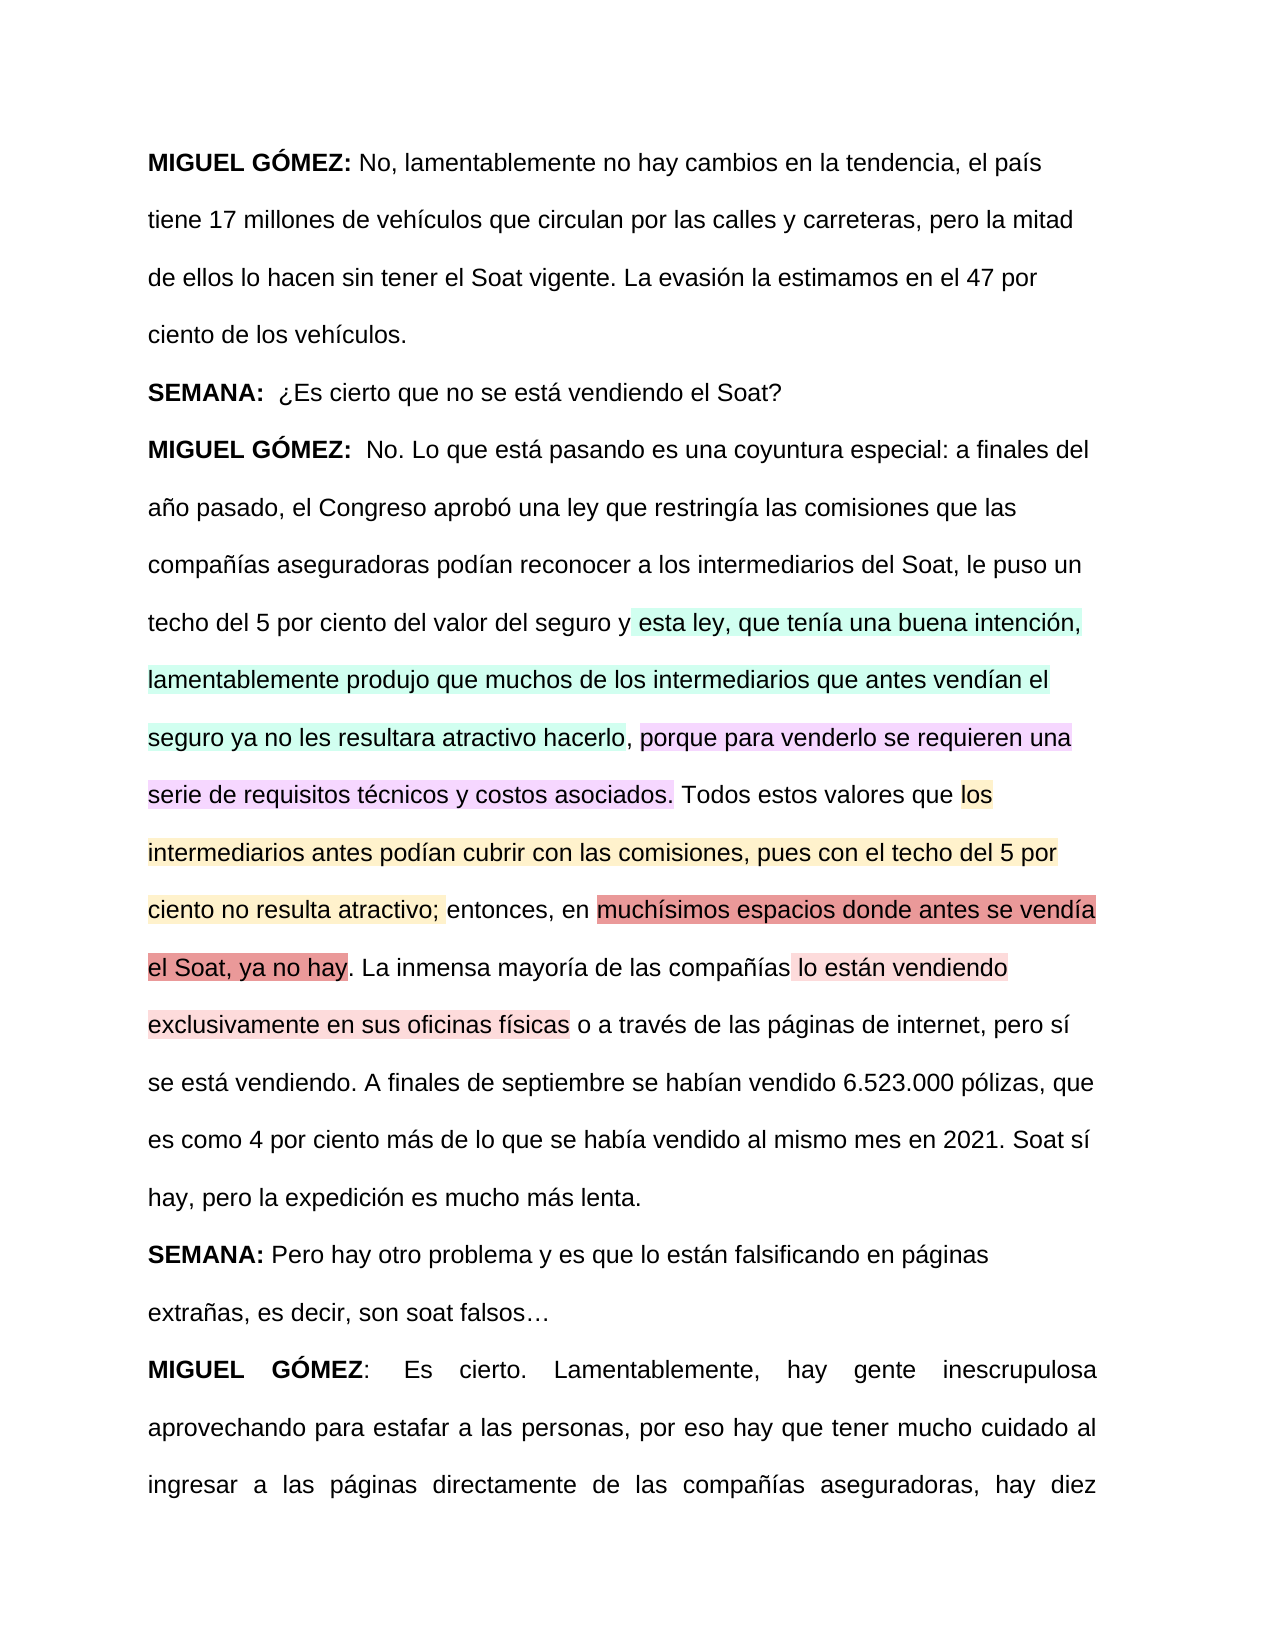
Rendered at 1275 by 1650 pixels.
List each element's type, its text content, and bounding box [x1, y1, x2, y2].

text SEMANA: Pero hay otro problema y es que lo están falsificando en páginas extrañas, es decir, son soat falsos… [148, 1240, 1098, 1326]
text MIGUEL GÓMEZ: No, lamentablemente no hay cambios en la tendencia, el país tiene 17 millones de vehículos que circulan por las calles y carreteras, pero la mitad de ellos lo hacen sin tener el Soat vigente. La evasión la estimamos en el 47 por ciento de los vehículos. [148, 148, 1098, 349]
text MIGUEL GÓMEZ: No. Lo que está pasando es una coyuntura especial: a finales del año pasado, el Congreso aprobó una ley que restringía las comisiones que las compañías aseguradoras podían reconocer a los intermediarios del Soat, le puso un techo del 5 por ciento del valor del seguro y esta ley, que tenía una buena intención, lamentablemente produjo que muchos de los intermediarios que antes vendían el seguro ya no les resultara atractivo hacerlo, porque para venderlo se requieren una serie de requisitos técnicos y costos asociados. Todos estos valores que los intermediarios antes podían cubrir con las comisiones, pues con el techo del 5 por ciento no resulta atractivo; entonces, en muchísimos espacios donde antes se vendía el Soat, ya no hay. La inmensa mayoría de las compañías lo están vendiendo exclusivamente en sus oficinas físicas o a través de las páginas de internet, pero sí se está vendiendo. A finales de septiembre se habían vendido 6.523.000 pólizas, que es como 4 por ciento más de lo que se había vendido al mismo mes en 2021. Soat sí hay, pero la expedición es mucho más lenta. [148, 435, 1098, 1211]
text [148, 1355, 1098, 1499]
text SEMANA: ¿Es cierto que no se está vendiendo el Soat? [148, 378, 1098, 406]
